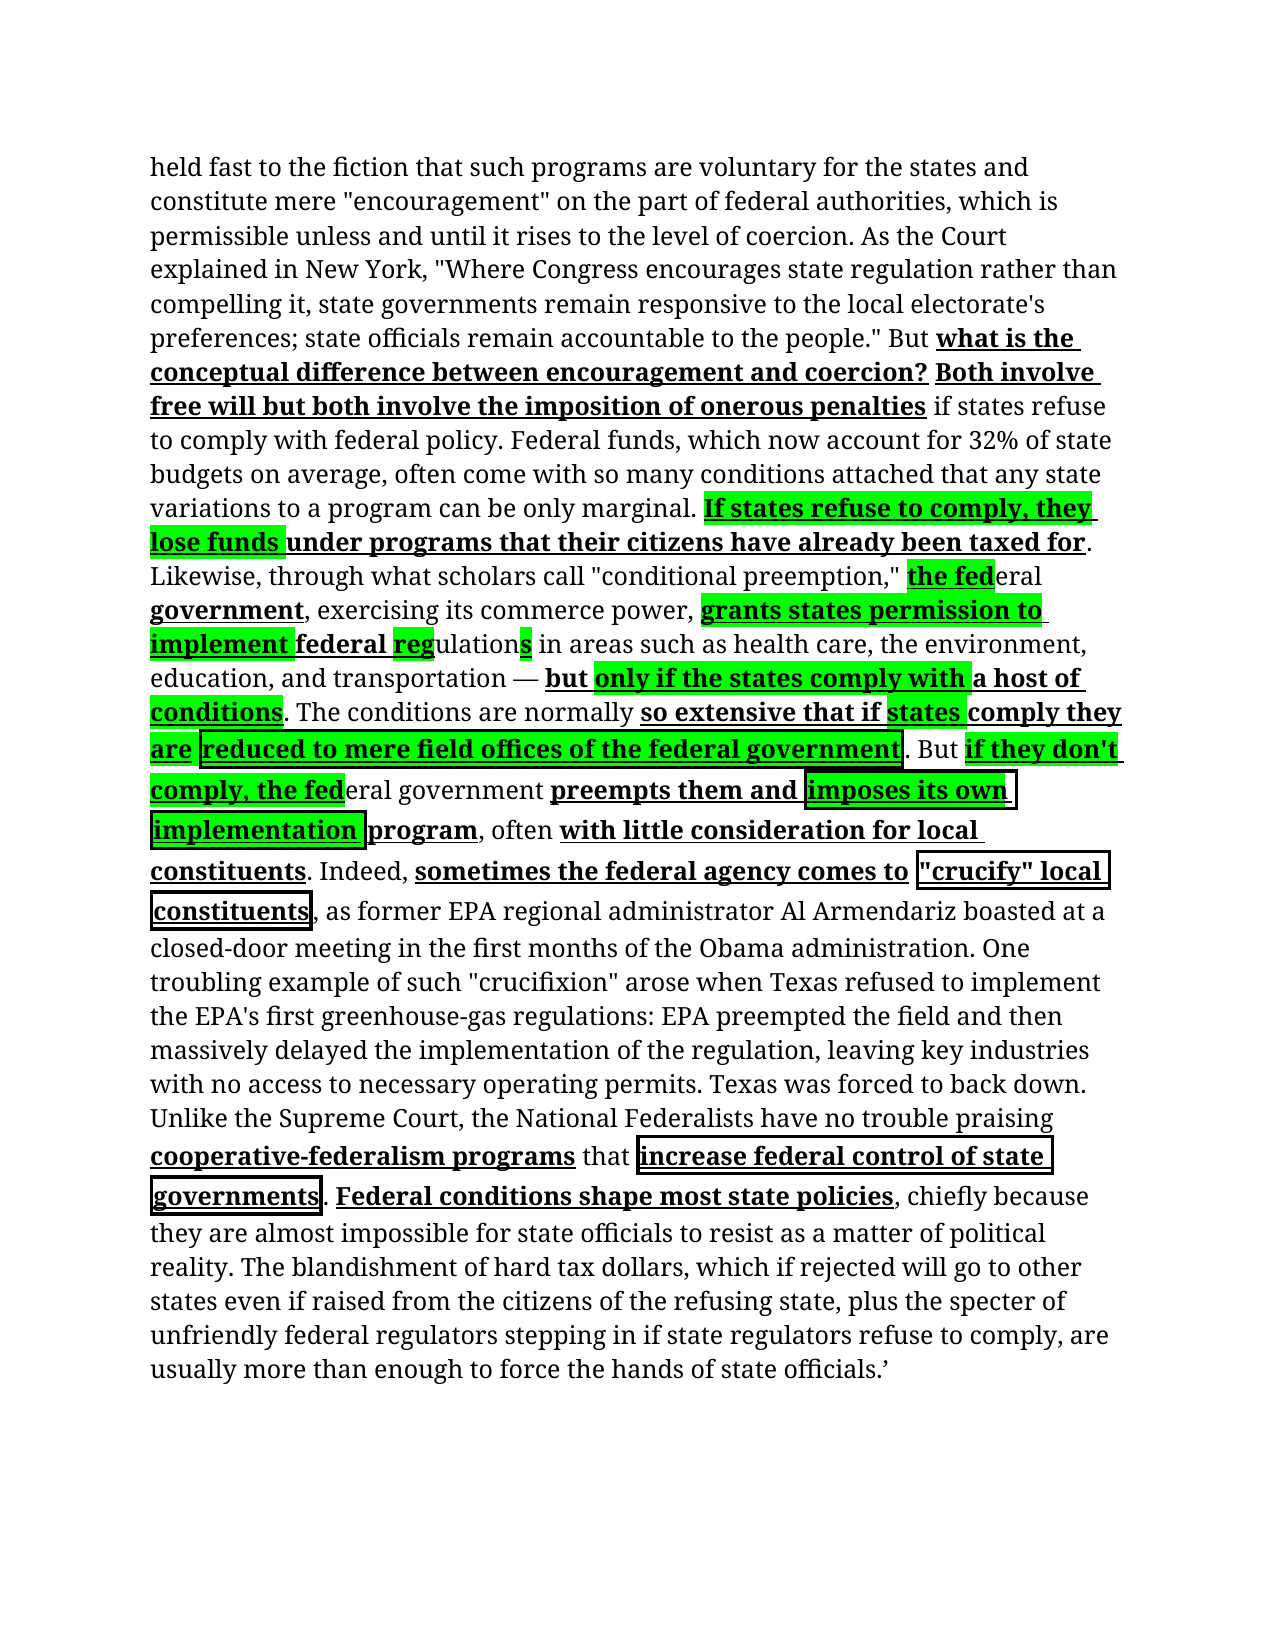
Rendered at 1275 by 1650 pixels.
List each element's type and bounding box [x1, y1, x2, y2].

text [150, 150, 1125, 1386]
